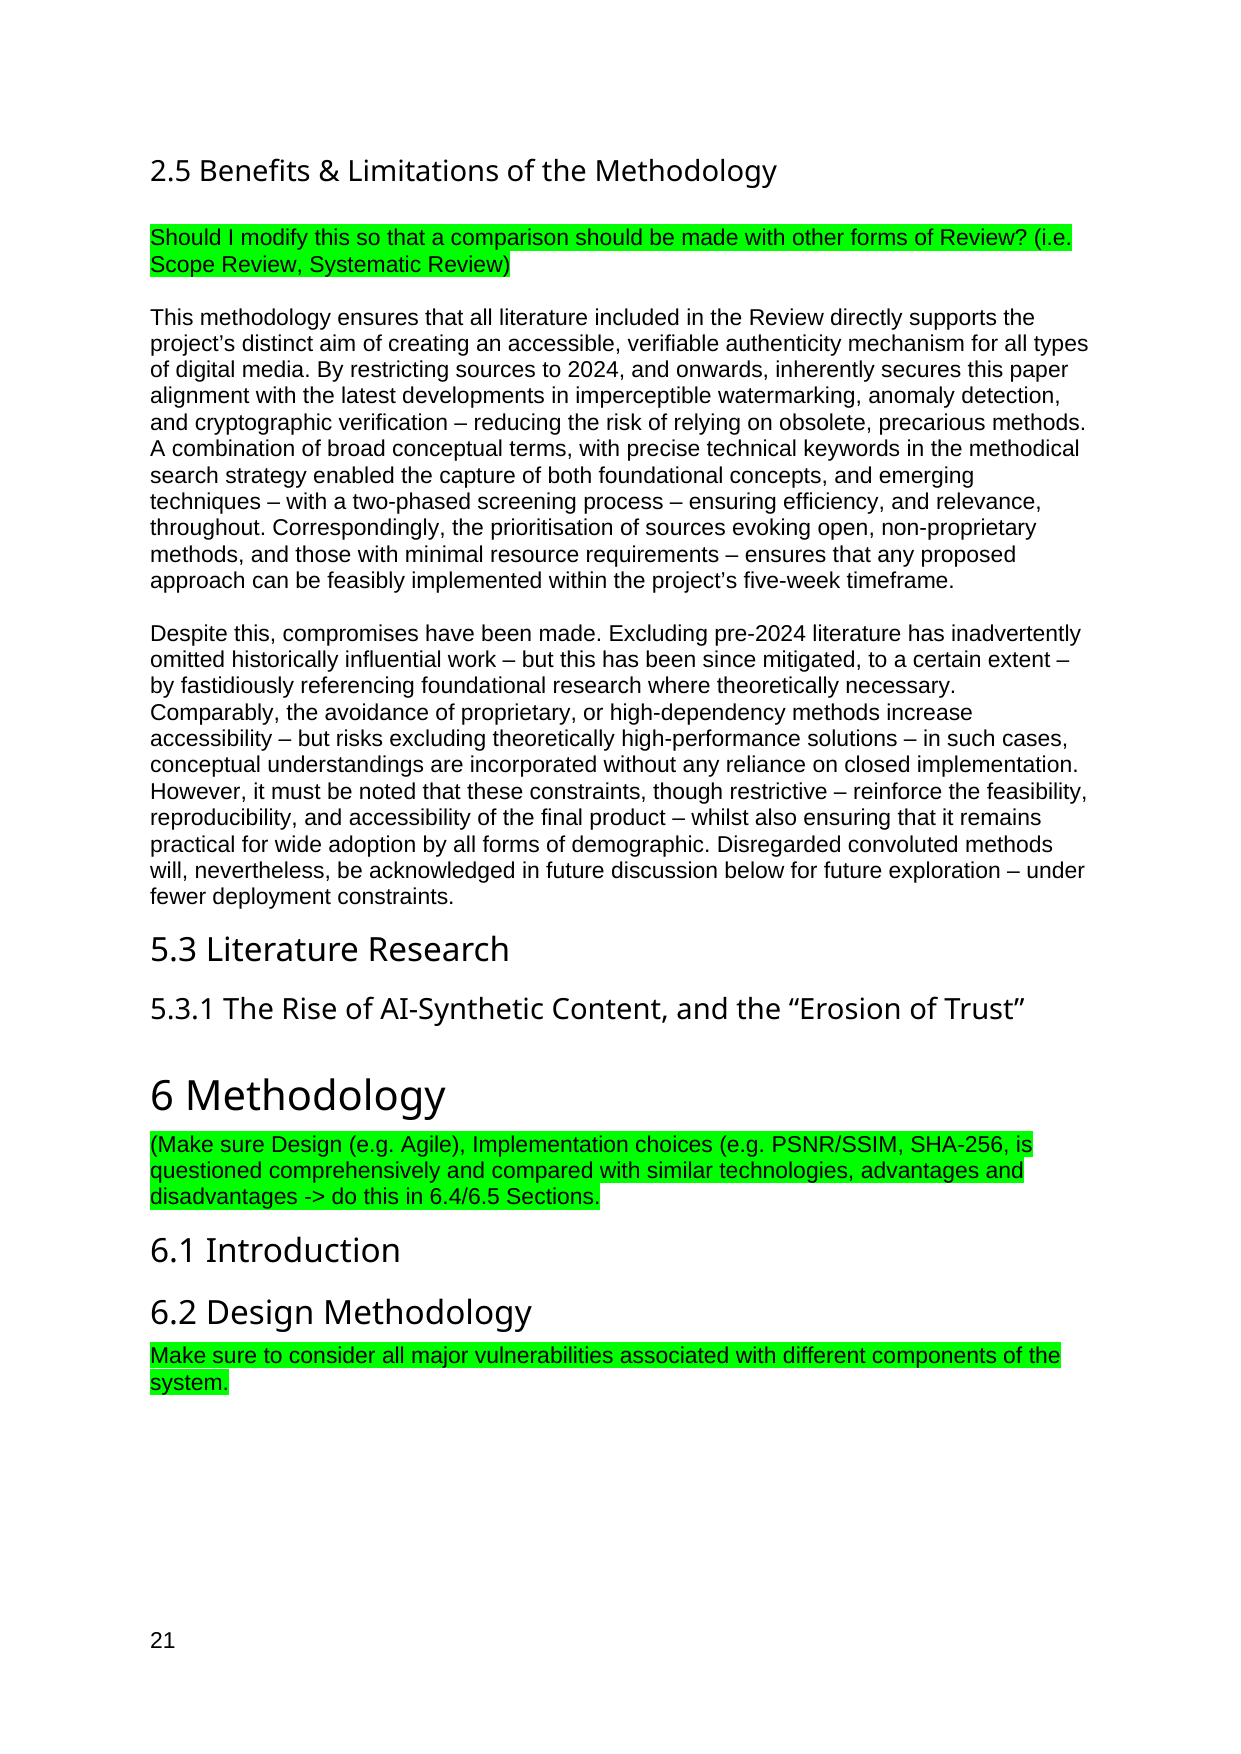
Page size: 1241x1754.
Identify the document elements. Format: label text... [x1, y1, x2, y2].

text Despite this, compromises have been made. Excluding pre-2024 literature has inadvertently omitted historically influential work – but this has been since mitigated, to a certain extent – by fastidiously referencing foundational research where theoretically necessary. Comparably, the avoidance of proprietary, or high-dependency methods increase accessibility – but risks excluding theoretically high-performance solutions – in such cases, conceptual understandings are incorporated without any reliance on closed implementation. However, it must be noted that these constraints, though restrictive – reinforce the feasibility, reproducibility, and accessibility of the final product – whilst also ensuring that it remains practical for wide adoption by all forms of demographic. Disregarded convoluted methods will, nevertheless, be acknowledged in future discussion below for future exploration – under fewer deployment constraints. [150, 620, 1090, 909]
subtitle 6 Methodology [150, 1066, 1090, 1122]
subtitle 6.1 Introduction [150, 1226, 1090, 1272]
text Should I modify this so that a comparison should be made with other forms of Review? (i.e. Scope Review, Systematic Review) [510, 224, 1090, 277]
subtitle 5.3 Literature Research [150, 926, 1090, 972]
text Make sure to consider all major vulnerabilities associated with different components of the system. [150, 1342, 1090, 1395]
subtitle 6.2 Design Methodology [150, 1288, 1090, 1334]
subtitle 2.5 Benefits & Limitations of the Methodology [150, 150, 1090, 190]
subtitle 5.3.1 The Rise of AI-Synthetic Content, and the “Erosion of Trust” [150, 988, 1090, 1028]
text (Make sure Design (e.g. Agile), Implementation choices (e.g. PSNR/SSIM, SHA-256, is questioned comprehensively and compared with similar technologies, advantages and disadvantages -> do this in 6.4/6.5 Sections. [600, 1131, 1090, 1210]
text This methodology ensures that all literature included in the Review directly supports the project’s distinct aim of creating an accessible, verifiable authenticity mechanism for all types of digital media. By restricting sources to 2024, and onwards, inherently secures this paper alignment with the latest developments in imperceptible watermarking, anomaly detection, and cryptographic verification – reducing the risk of relying on obsolete, precarious methods. A combination of broad conceptual terms, with precise technical keywords in the methodical search strategy enabled the capture of both foundational concepts, and emerging techniques – with a two-phased screening process – ensuring efficiency, and relevance, throughout. Correspondingly, the prioritisation of sources evoking open, non-proprietary methods, and those with minimal resource requirements – ensures that any proposed approach can be feasibly implemented within the project’s five-week timeframe. [150, 303, 1090, 593]
